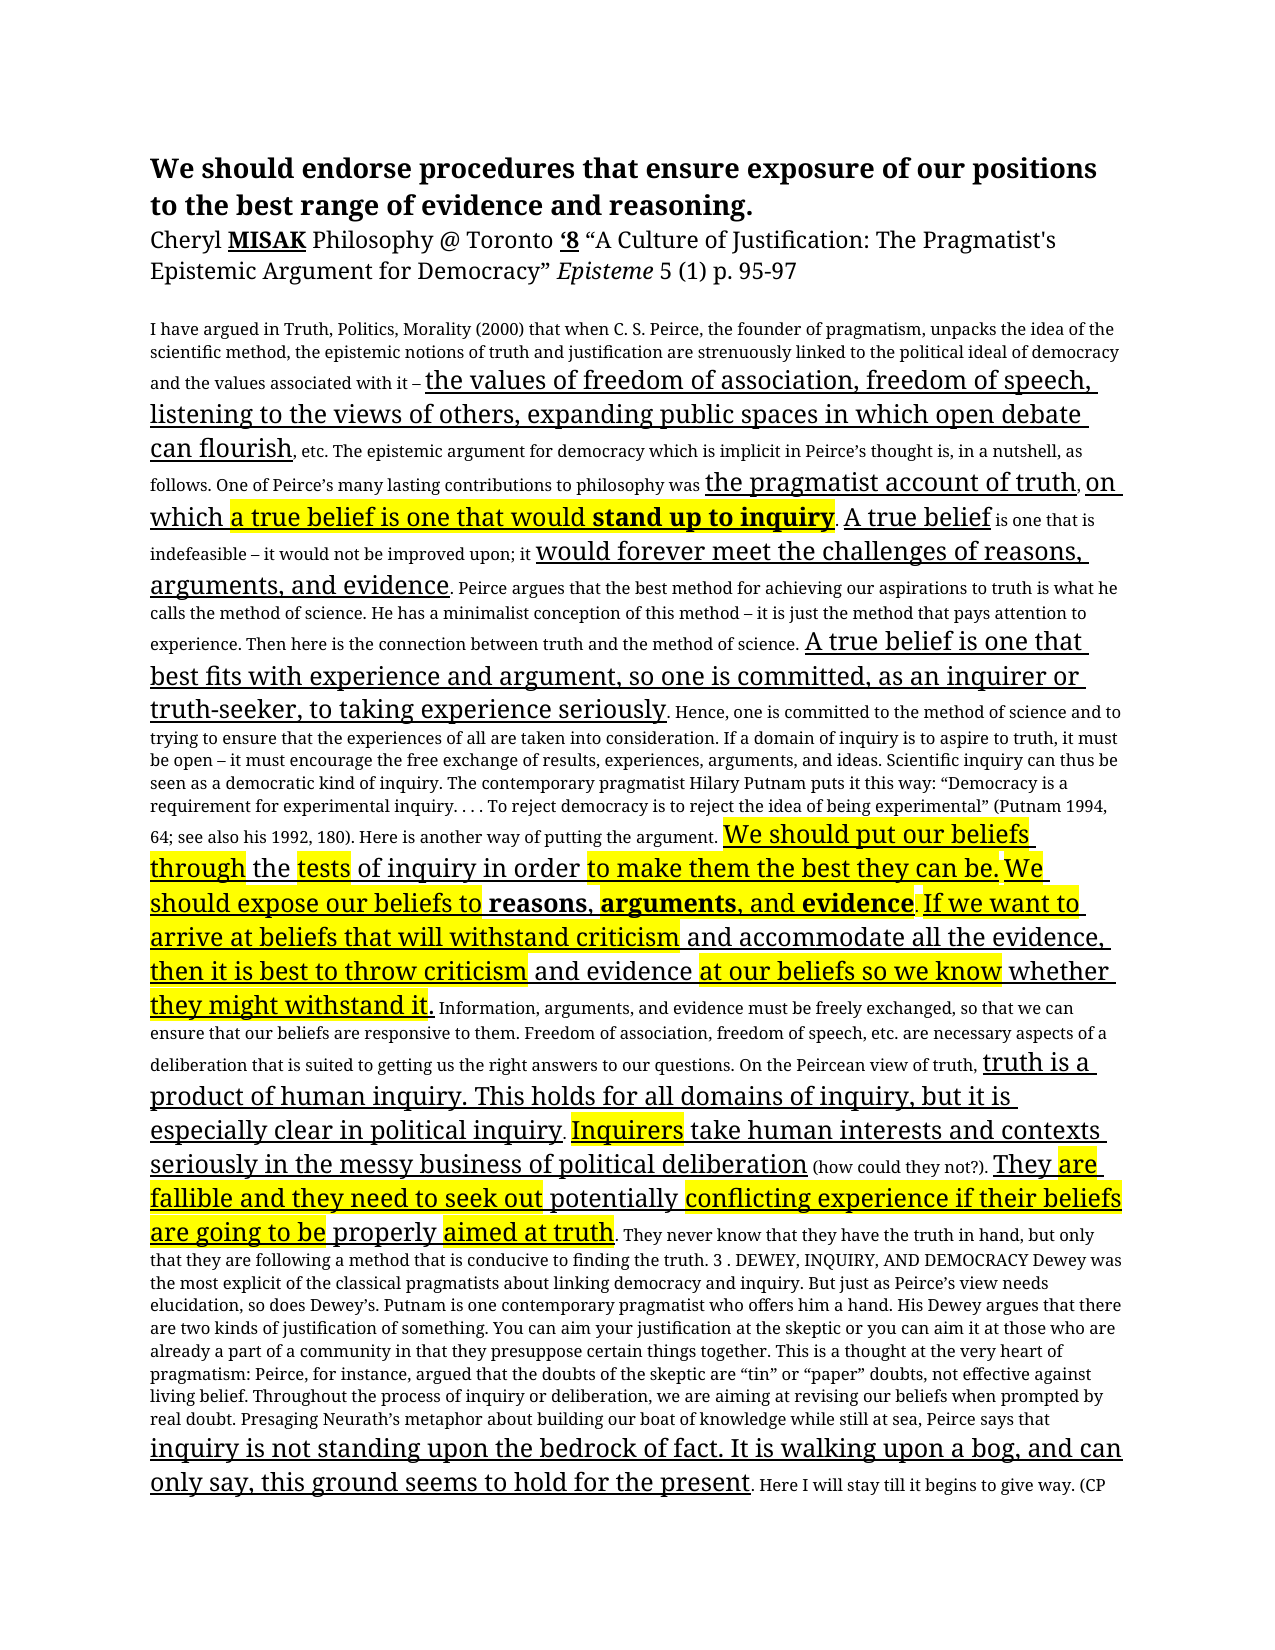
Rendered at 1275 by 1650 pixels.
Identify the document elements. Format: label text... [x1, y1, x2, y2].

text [150, 317, 1125, 1498]
subtitle We should endorse procedures that ensure exposure of our positions to the best range of evidence and reasoning. [150, 150, 1125, 224]
text Cheryl MISAK Philosophy @ Toronto ‘8 “A Culture of Justification: The Pragmatist's Epistemic Argument for Democracy” Episteme 5 (1) p. 95-97 [150, 224, 1125, 286]
